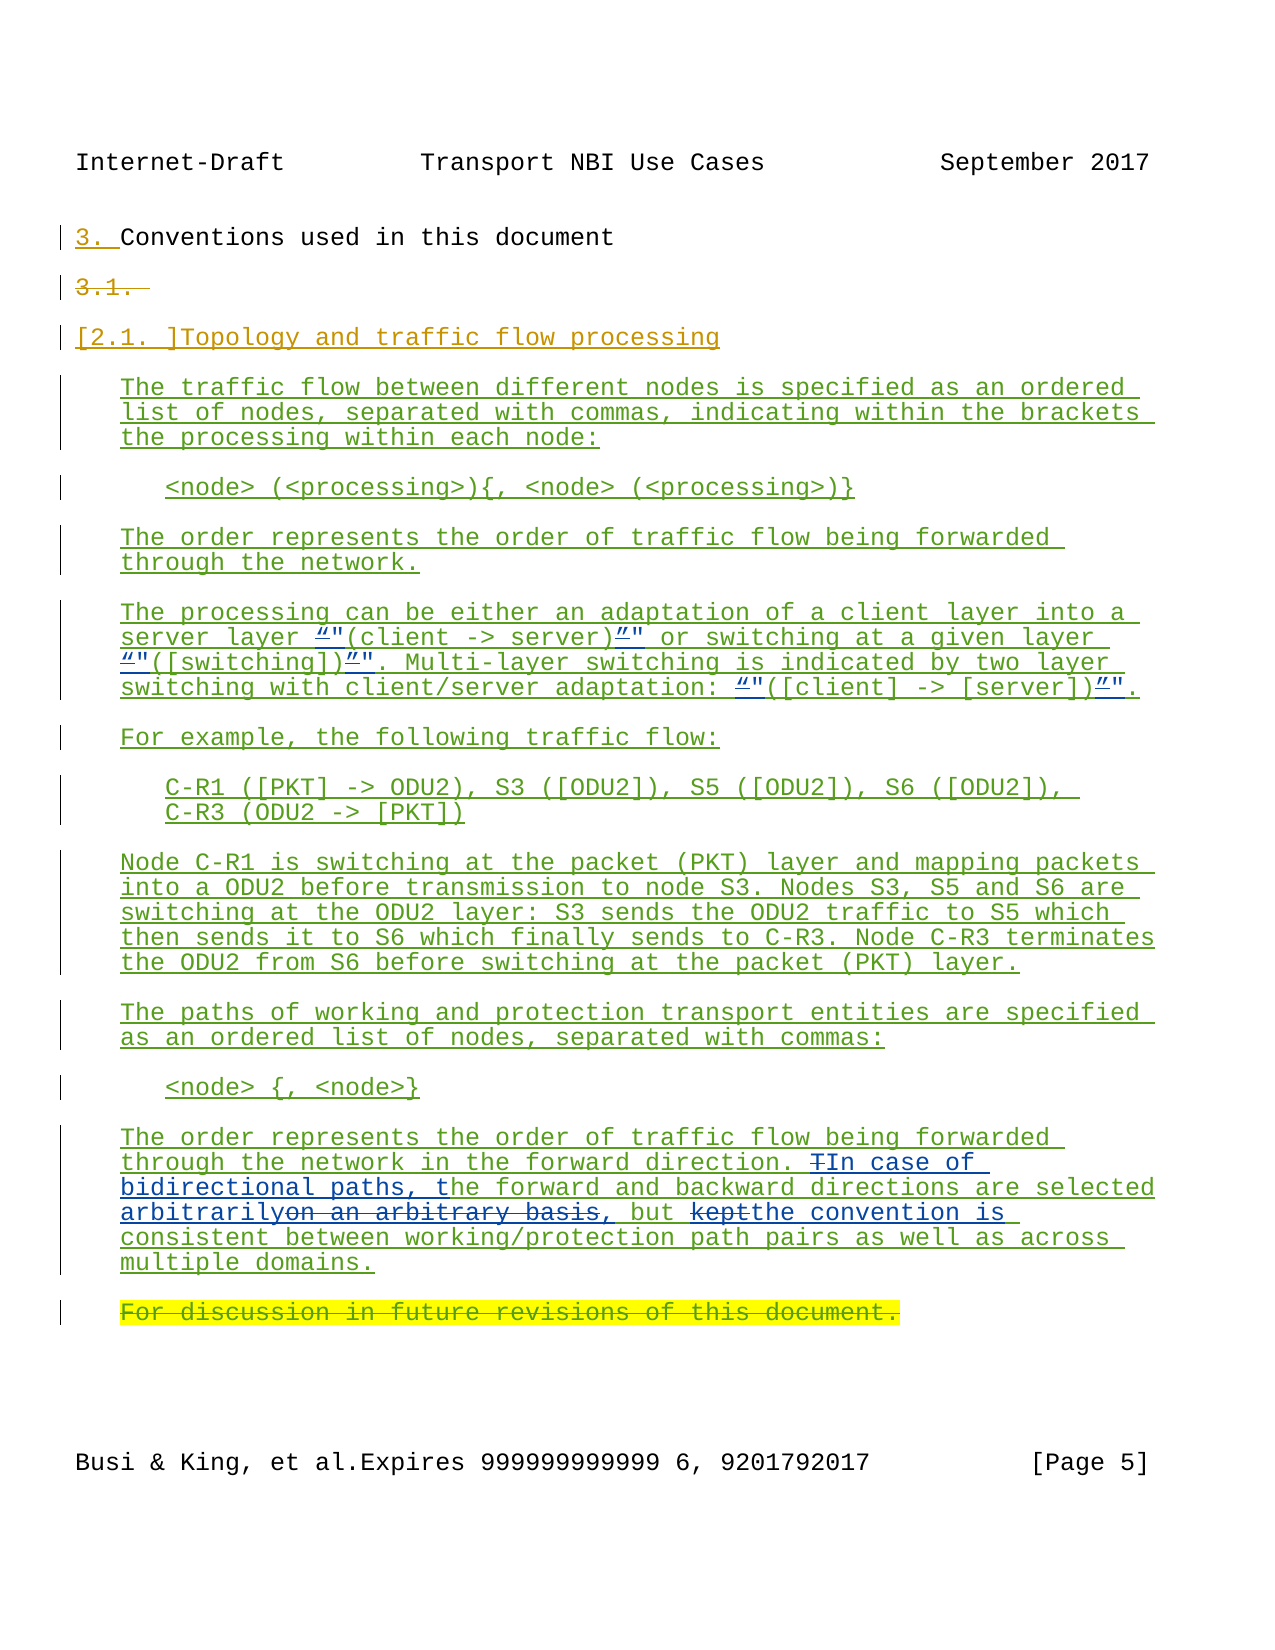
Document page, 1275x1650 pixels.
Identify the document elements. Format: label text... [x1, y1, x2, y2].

subtitle Conventions used in this document [75, 225, 1155, 250]
